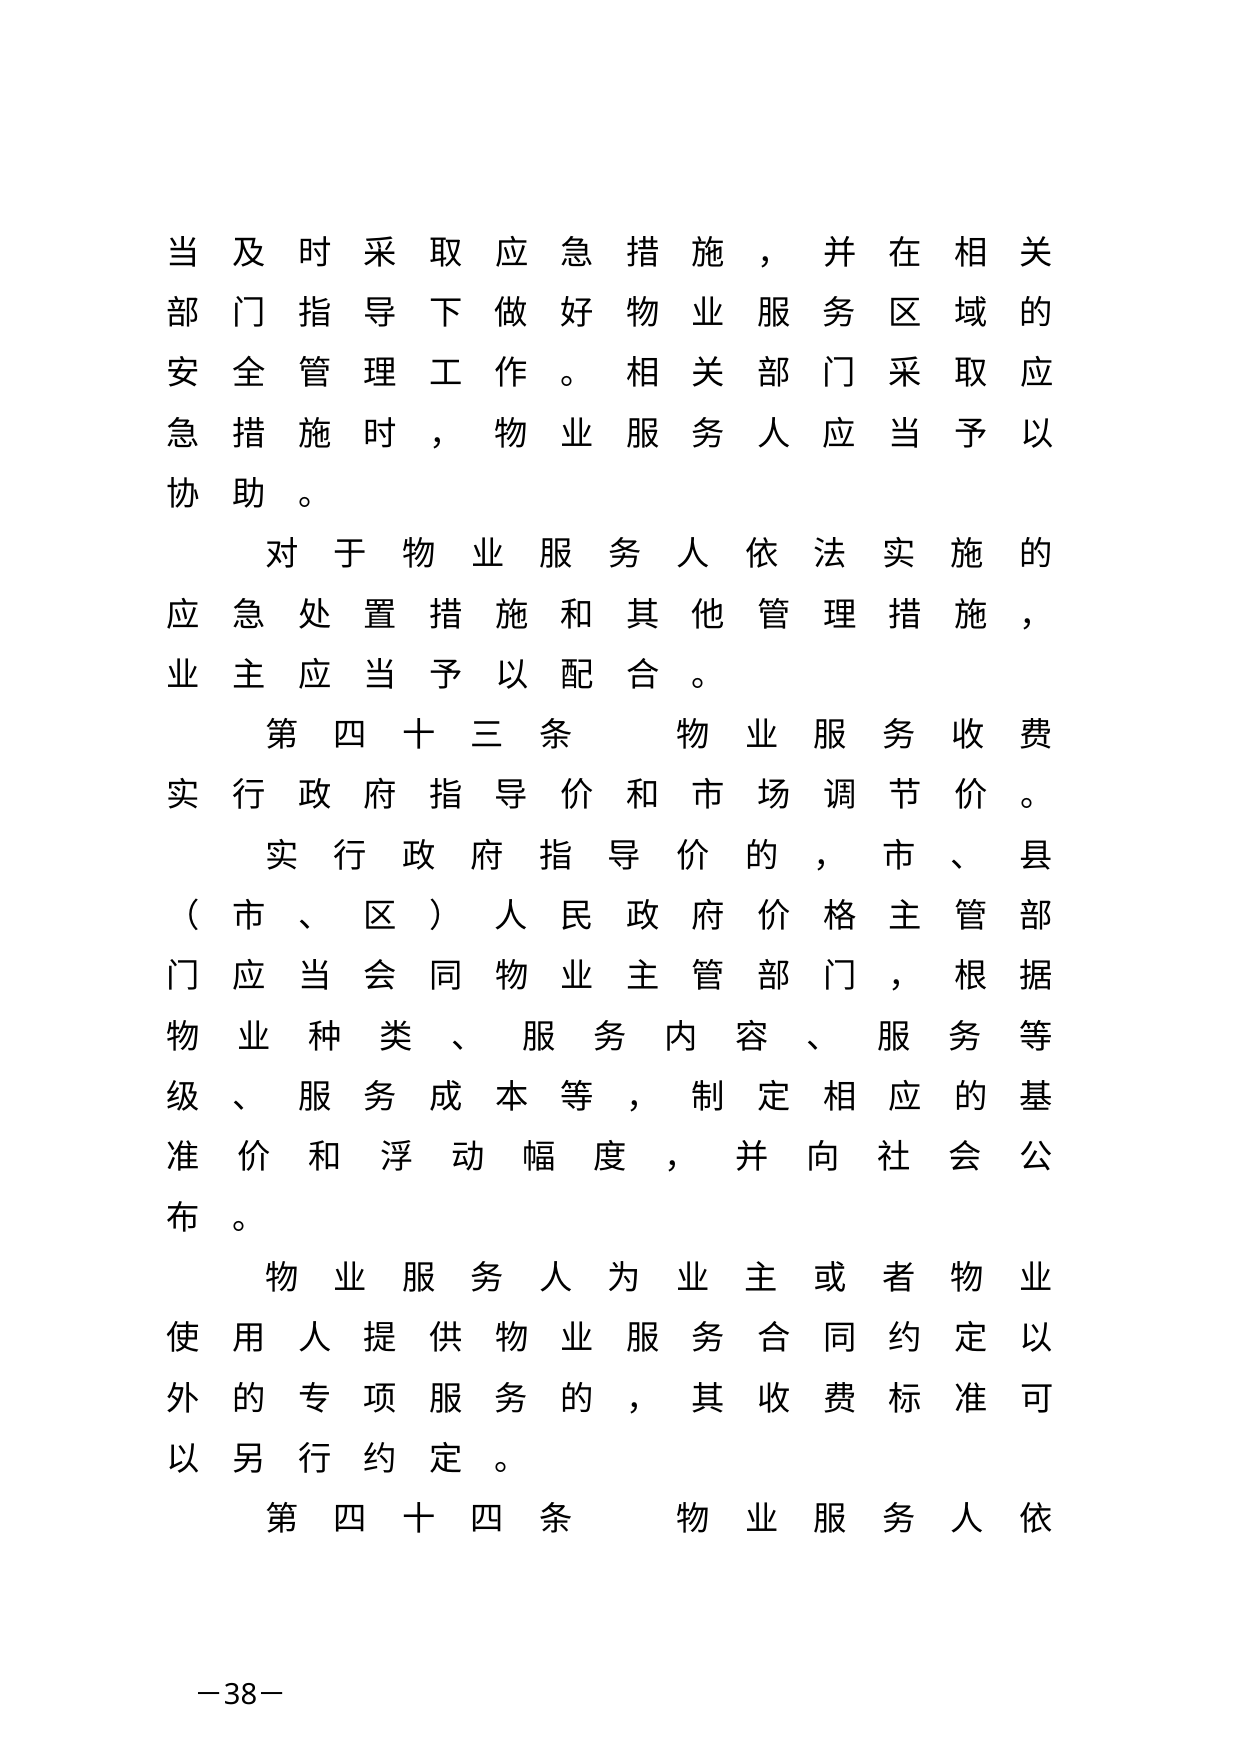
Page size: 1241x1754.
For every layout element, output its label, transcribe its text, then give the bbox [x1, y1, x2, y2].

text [167, 219, 1085, 521]
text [167, 1486, 1085, 1546]
text 第四十三条 物业服务收费实行政府指导价和市场调节价。 [167, 702, 1085, 822]
text 实行政府指导价的，市、县（市、区）人民政府价格主管部门应当会同物业主管部门，根据物业种类、服务内容、服务等级、服务成本等，制定相应的基准价和浮动幅度，并向社会公布。 [167, 822, 1085, 1245]
text 对于物业服务人依法实施的应急处置措施和其他管理措施，业主应当予以配合。 [167, 521, 1085, 702]
text 物业服务人为业主或者物业使用人提供物业服务合同约定以外的专项服务的，其收费标准可以另行约定。 [167, 1245, 1085, 1486]
